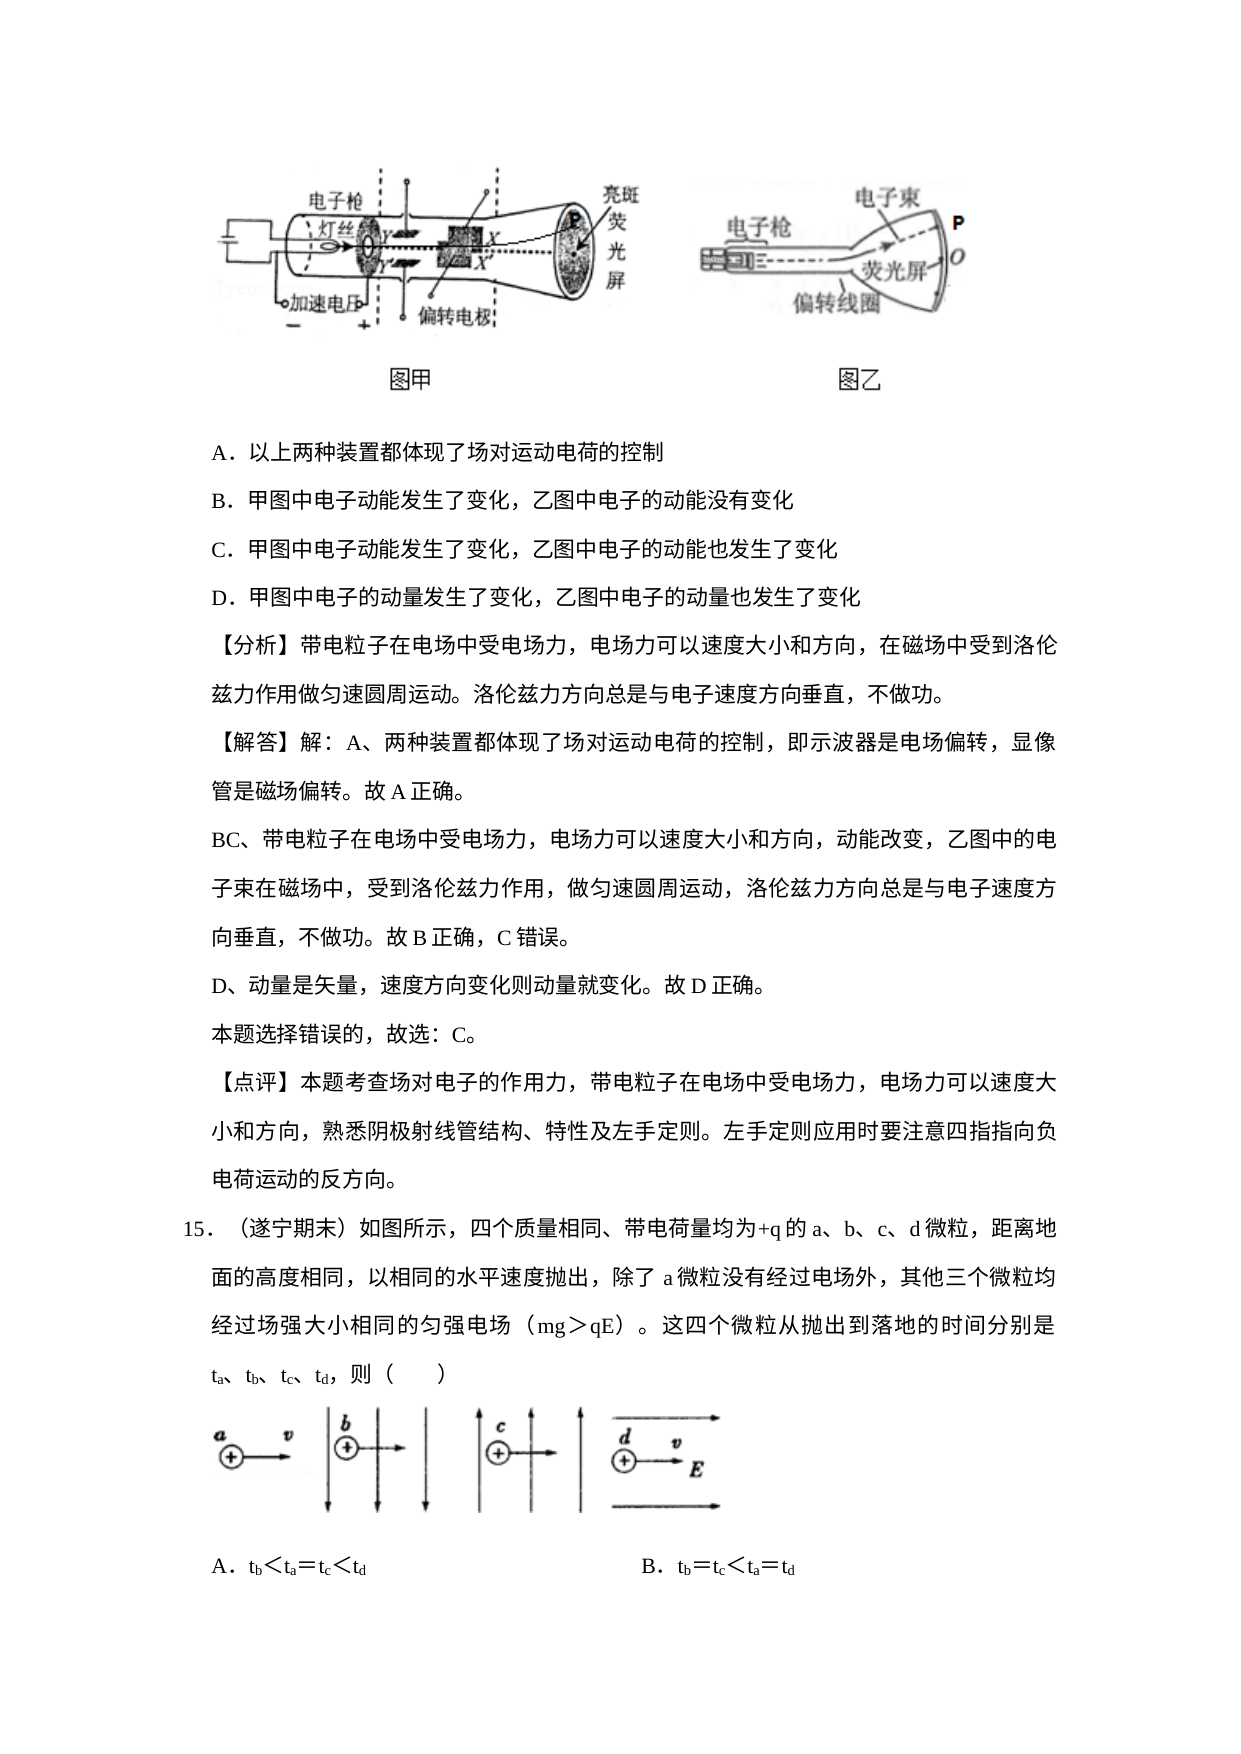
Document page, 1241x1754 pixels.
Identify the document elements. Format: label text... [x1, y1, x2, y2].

text 【点评】本题考查场对电子的作用力，带电粒子在电场中受电场力，电场力可以速度大小和方向，熟悉阴极射线管结构、特性及左手定则。左手定则应用时要注意四指指向负电荷运动的反方向。 [211, 1064, 1058, 1194]
text A．tb＜ta＝tc＜td B．tb＝tc＜ta＝td [183, 1548, 1058, 1580]
picture [211, 1405, 721, 1513]
text 本题选择错误的，故选：C。 [211, 1016, 1058, 1049]
text 15．（遂宁期末）如图所示，四个质量相同、带电荷量均为+q的a、b、c、d微粒，距离地面的高度相同，以相同的水平速度抛出，除了a微粒没有经过电场外，其他三个微粒均经过场强大小相同的匀强电场（mg＞qE）。这四个微粒从抛出到落地的时间分别是ta、tb、tc、td，则（ ） [183, 1210, 1058, 1389]
text D、动量是矢量，速度方向变化则动量就变化。故D正确。 [211, 968, 1058, 1000]
picture [211, 162, 971, 395]
text C．甲图中电子动能发生了变化，乙图中电子的动能也发生了变化 [183, 531, 1058, 564]
text B．甲图中电子动能发生了变化，乙图中电子的动能没有变化 [183, 483, 1058, 515]
text BC、带电粒子在电场中受电场力，电场力可以速度大小和方向，动能改变，乙图中的电子束在磁场中，受到洛伦兹力作用，做匀速圆周运动，洛伦兹力方向总是与电子速度方向垂直，不做功。故B正确，C错误。 [211, 822, 1058, 952]
text 【分析】带电粒子在电场中受电场力，电场力可以速度大小和方向，在磁场中受到洛伦兹力作用做匀速圆周运动。洛伦兹力方向总是与电子速度方向垂直，不做功。 [211, 628, 1058, 709]
text A．以上两种装置都体现了场对运动电荷的控制 [183, 434, 1058, 467]
text 【解答】解：A、两种装置都体现了场对运动电荷的控制，即示波器是电场偏转，显像管是磁场偏转。故A正确。 [211, 725, 1058, 806]
text D．甲图中电子的动量发生了变化，乙图中电子的动量也发生了变化 [183, 579, 1058, 612]
